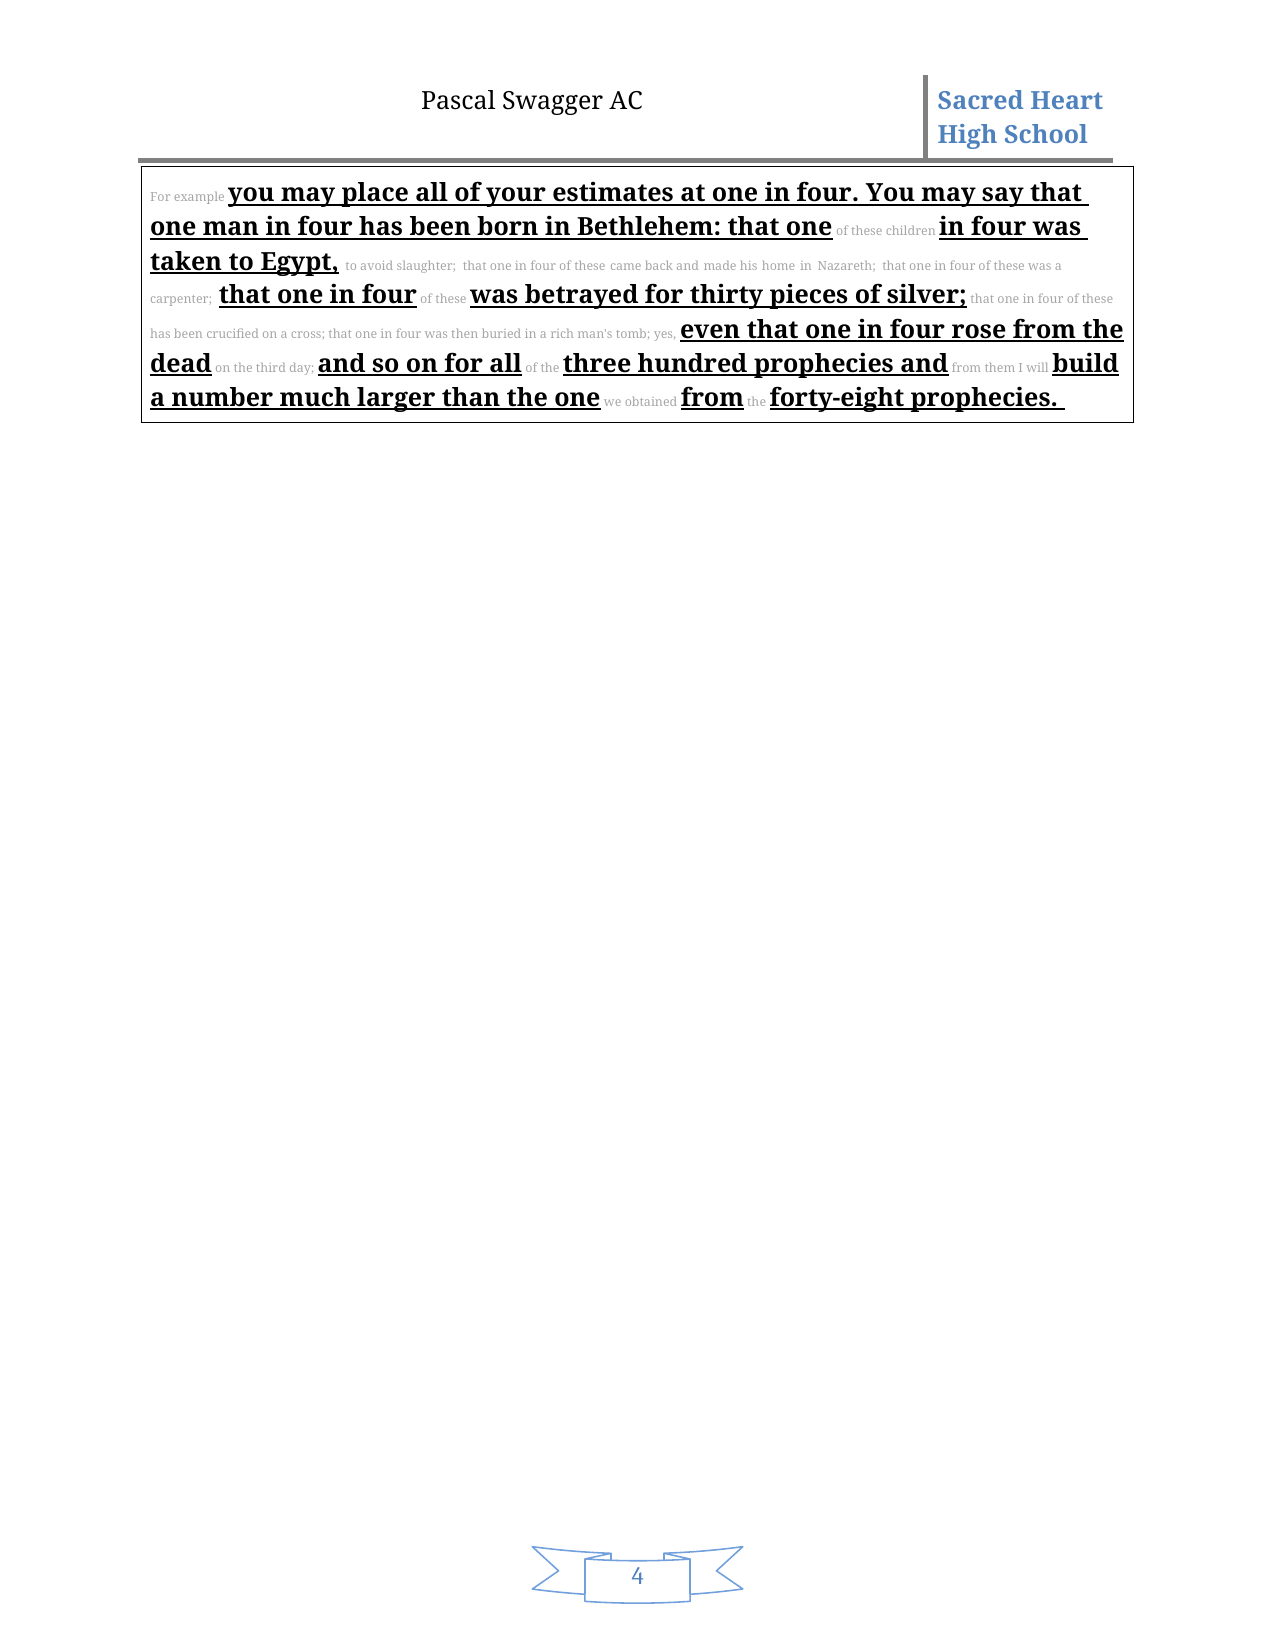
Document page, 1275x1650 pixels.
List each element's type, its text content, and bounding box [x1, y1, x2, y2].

text For example you may place all of your estimates at one in four. You may say that one man in four has been born in Bethlehem: that one of these children in four was taken to Egypt, to avoid slaughter; that one in four of these came back and made his home in Nazareth; that one in four of these was a carpenter; that one in four of these was betrayed for thirty pieces of silver; that one in four of these has been crucified on a cross; that one in four was then buried in a rich man's tomb; yes, even that one in four rose from the dead on the third day; and so on for all of the three hundred prophecies and from them I will build a number much larger than the one we obtained from the forty-eight prophecies. [142, 167, 1133, 422]
